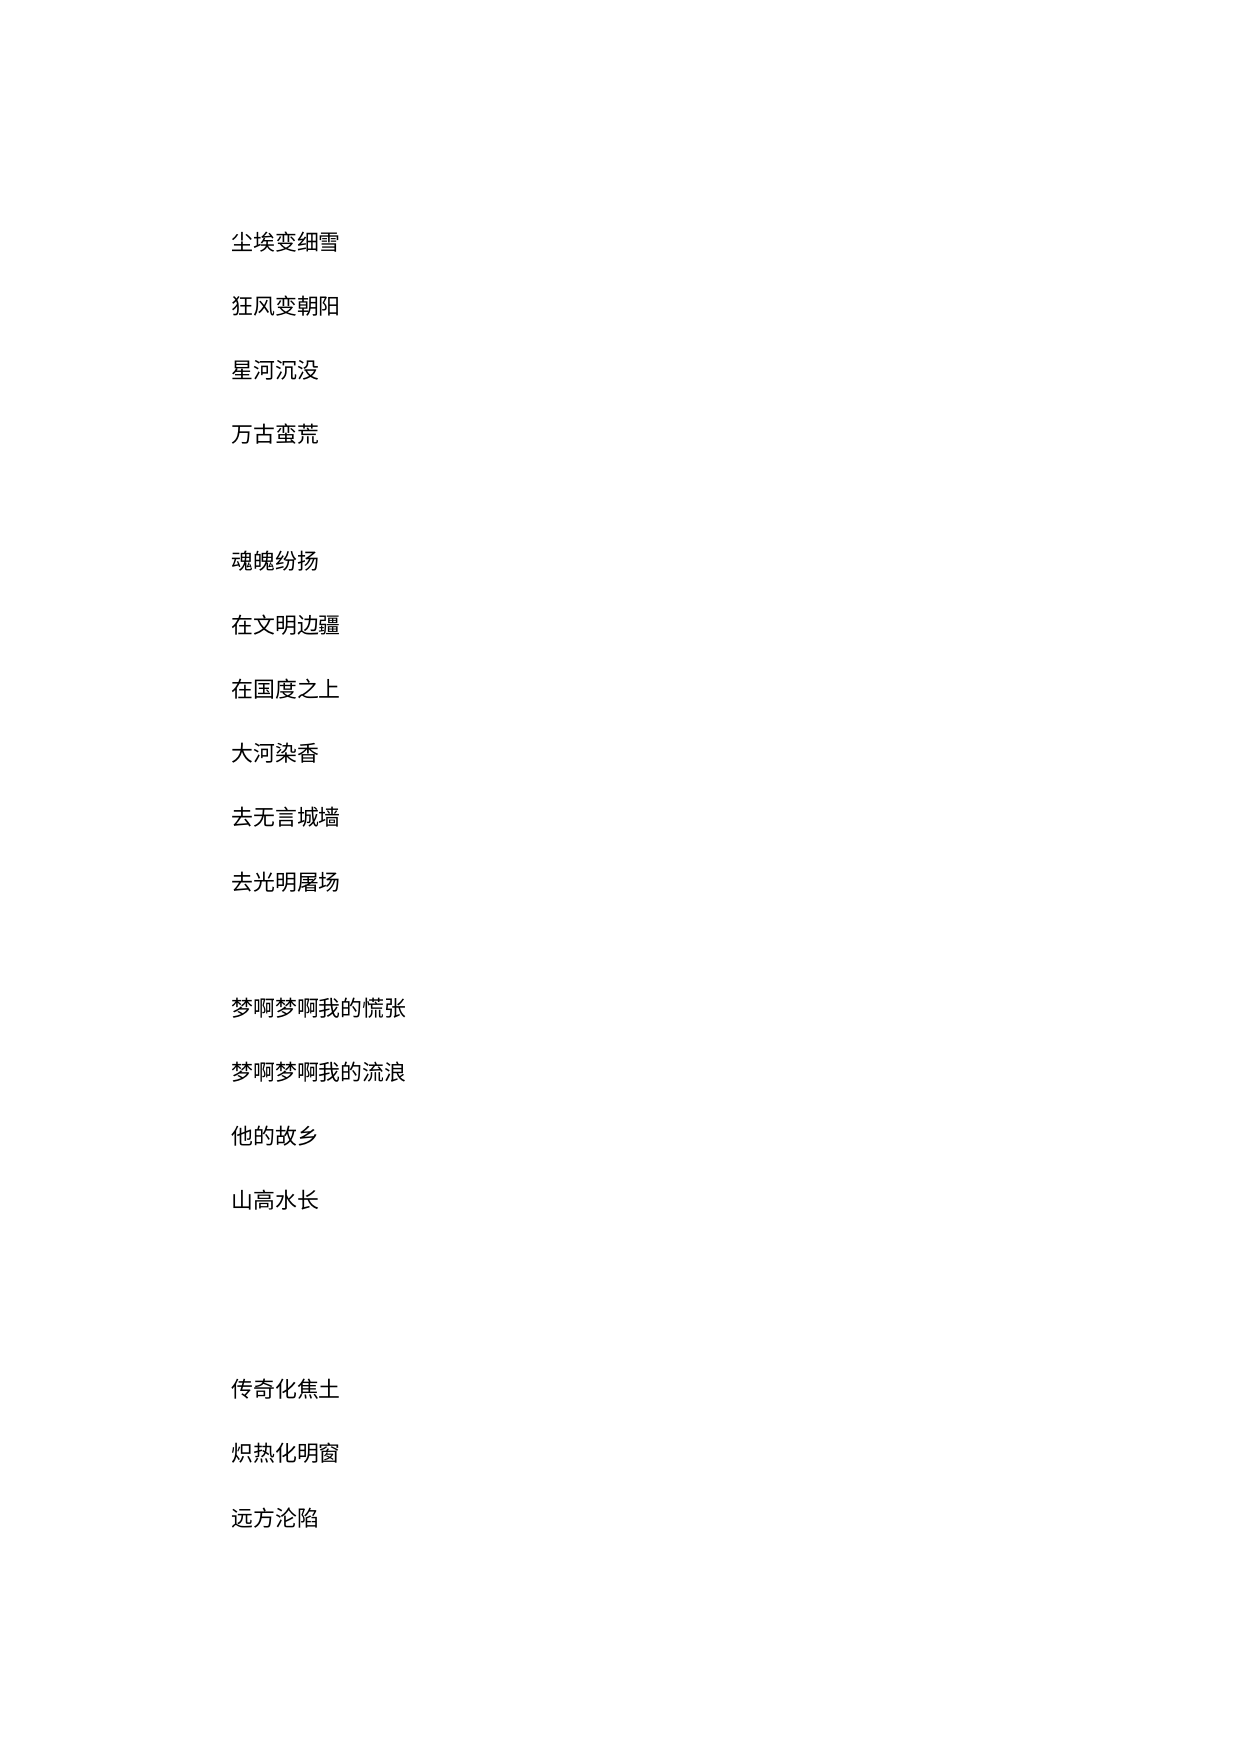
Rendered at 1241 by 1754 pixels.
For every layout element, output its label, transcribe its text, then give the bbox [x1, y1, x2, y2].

text 魂魄纷扬 [231, 543, 1031, 576]
text 狂风变朝阳 [231, 288, 1031, 321]
text 梦啊梦啊我的流浪 [231, 1055, 1031, 1087]
text 山高水长 [231, 1183, 1031, 1216]
text 在文明边疆 [231, 607, 1031, 640]
text 他的故乡 [231, 1119, 1031, 1151]
text 星河沉没 [231, 353, 1031, 385]
text 远方沦陷 [231, 1500, 1031, 1533]
text 尘埃变细雪 [231, 224, 1031, 257]
text 传奇化焦土 [231, 1372, 1031, 1404]
text 去光明屠场 [231, 864, 1031, 897]
text 在国度之上 [231, 672, 1031, 704]
text 大河染香 [231, 736, 1031, 768]
text 炽热化明窗 [231, 1436, 1031, 1468]
text 梦啊梦啊我的慌张 [231, 991, 1031, 1023]
text 万古蛮荒 [231, 417, 1031, 449]
text 去无言城墙 [231, 800, 1031, 832]
